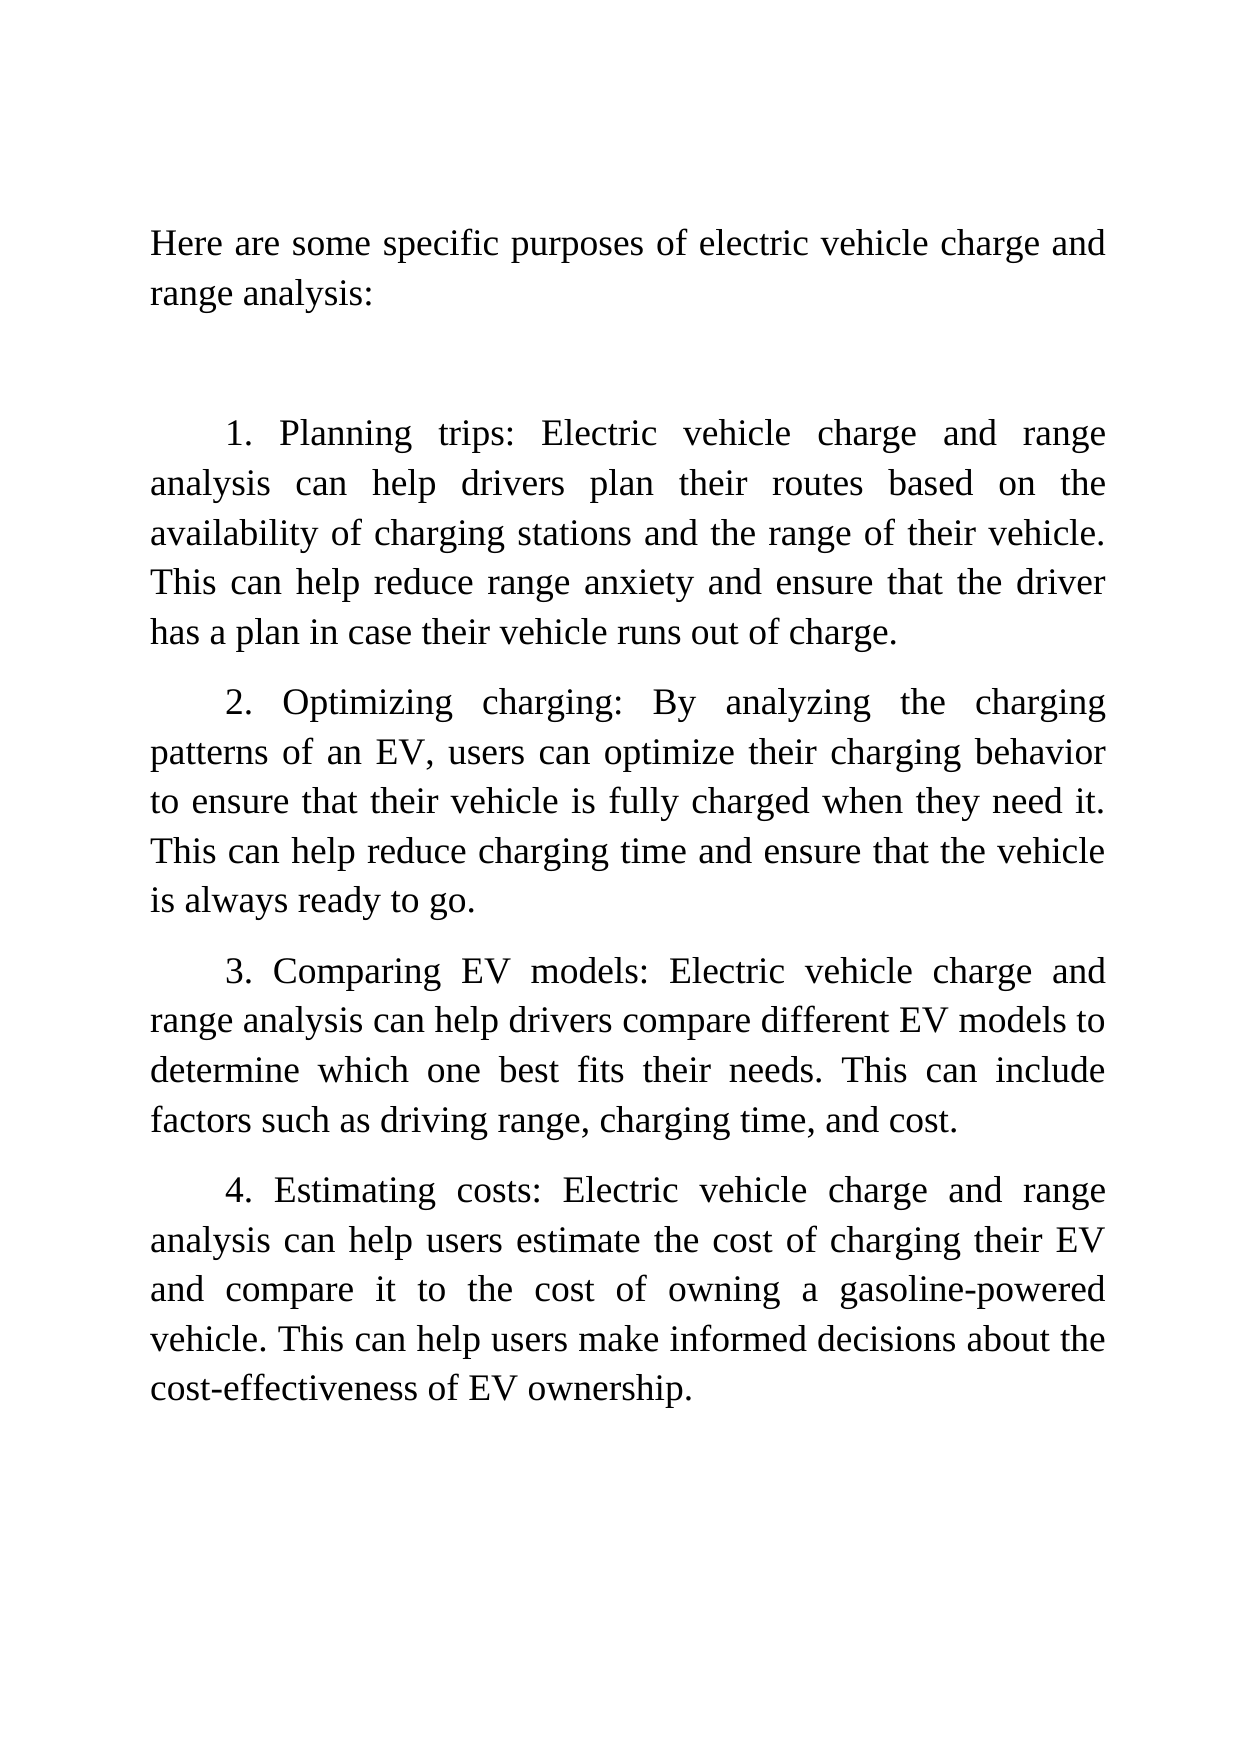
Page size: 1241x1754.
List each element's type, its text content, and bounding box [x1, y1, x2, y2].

text 4. Estimating costs: Electric vehicle charge and range analysis can help users estimate the cost of charging their EV and compare it to the cost of owning a gasoline-powered vehicle. This can help users make informed decisions about the cost-effectiveness of EV ownership. [150, 1167, 1107, 1409]
text 3. Comparing EV models: Electric vehicle charge and range analysis can help drivers compare different EV models to determine which one best fits their needs. This can include factors such as driving range, charging time, and cost. [150, 948, 1107, 1140]
text 2. Optimizing charging: By analyzing the charging patterns of an EV, users can optimize their charging behavior to ensure that their vehicle is fully charged when they need it. This can help reduce charging time and ensure that the vehicle is always ready to go. [150, 679, 1107, 921]
text Here are some specific purposes of electric vehicle charge and range analysis: [150, 220, 1107, 313]
text 1. Planning trips: Electric vehicle charge and range analysis can help drivers plan their routes based on the availability of charging stations and the range of their vehicle. This can help reduce range anxiety and ensure that the driver has a plan in case their vehicle runs out of charge. [150, 411, 1107, 652]
